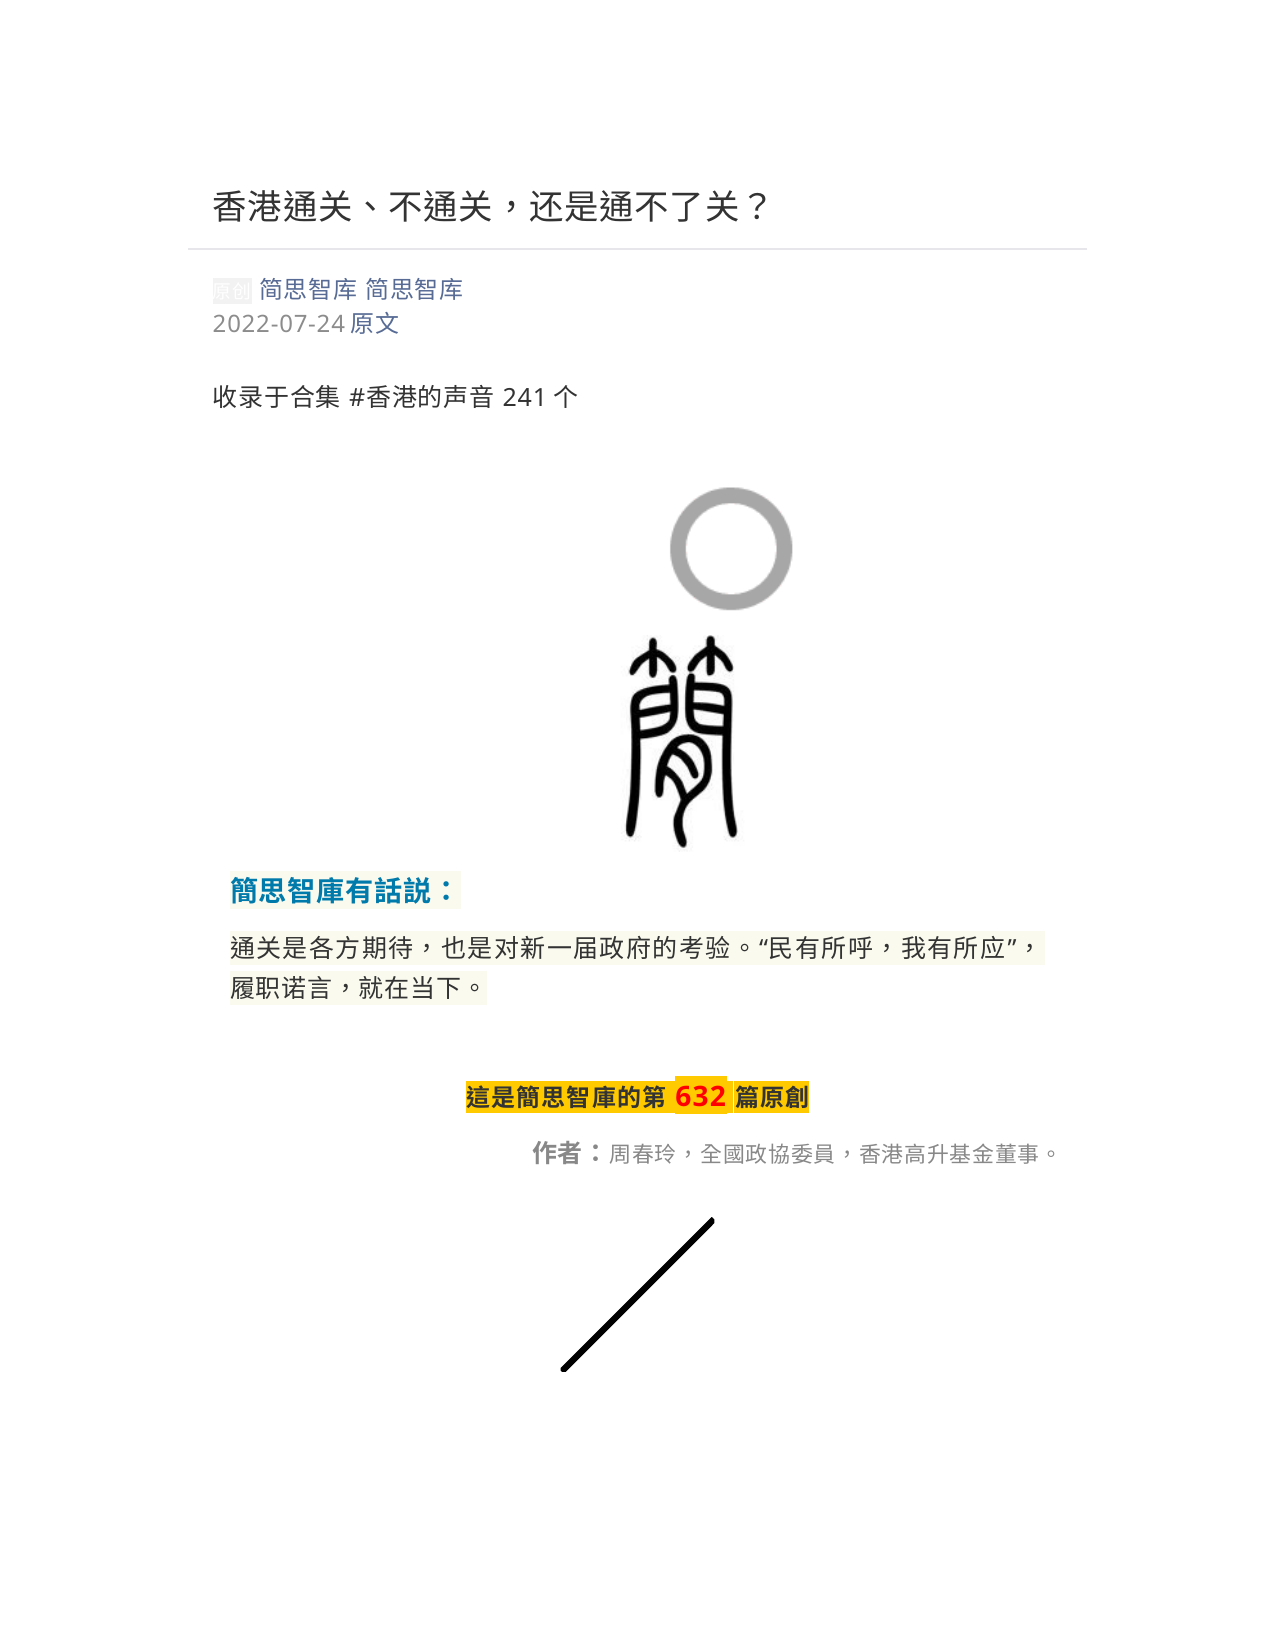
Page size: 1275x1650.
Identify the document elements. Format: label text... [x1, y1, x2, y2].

title 香港通关、不通关，还是通不了关？ [187, 150, 1087, 250]
list 原创 简思智库 简思智库 [212, 272, 1062, 306]
text 收录于合集 #香港的声音 241个 [212, 374, 1062, 414]
picture [231, 469, 1232, 857]
text 通关是各方期待，也是对新一届政府的考验。“民有所呼，我有所应”，履职诺言，就在当下。 [230, 965, 1045, 1005]
text 作者：周春玲，全國政協委員，香港高升基金董事。 [212, 1130, 1062, 1170]
text 這是簡思智庫的第 632 篇原創 [727, 1076, 1045, 1114]
text 簡思智庫有話説： [230, 869, 1045, 909]
text 2022-07-24原文 发表于 [212, 306, 1062, 340]
text 這是簡思智庫的第 632 篇原創 [230, 1076, 675, 1114]
